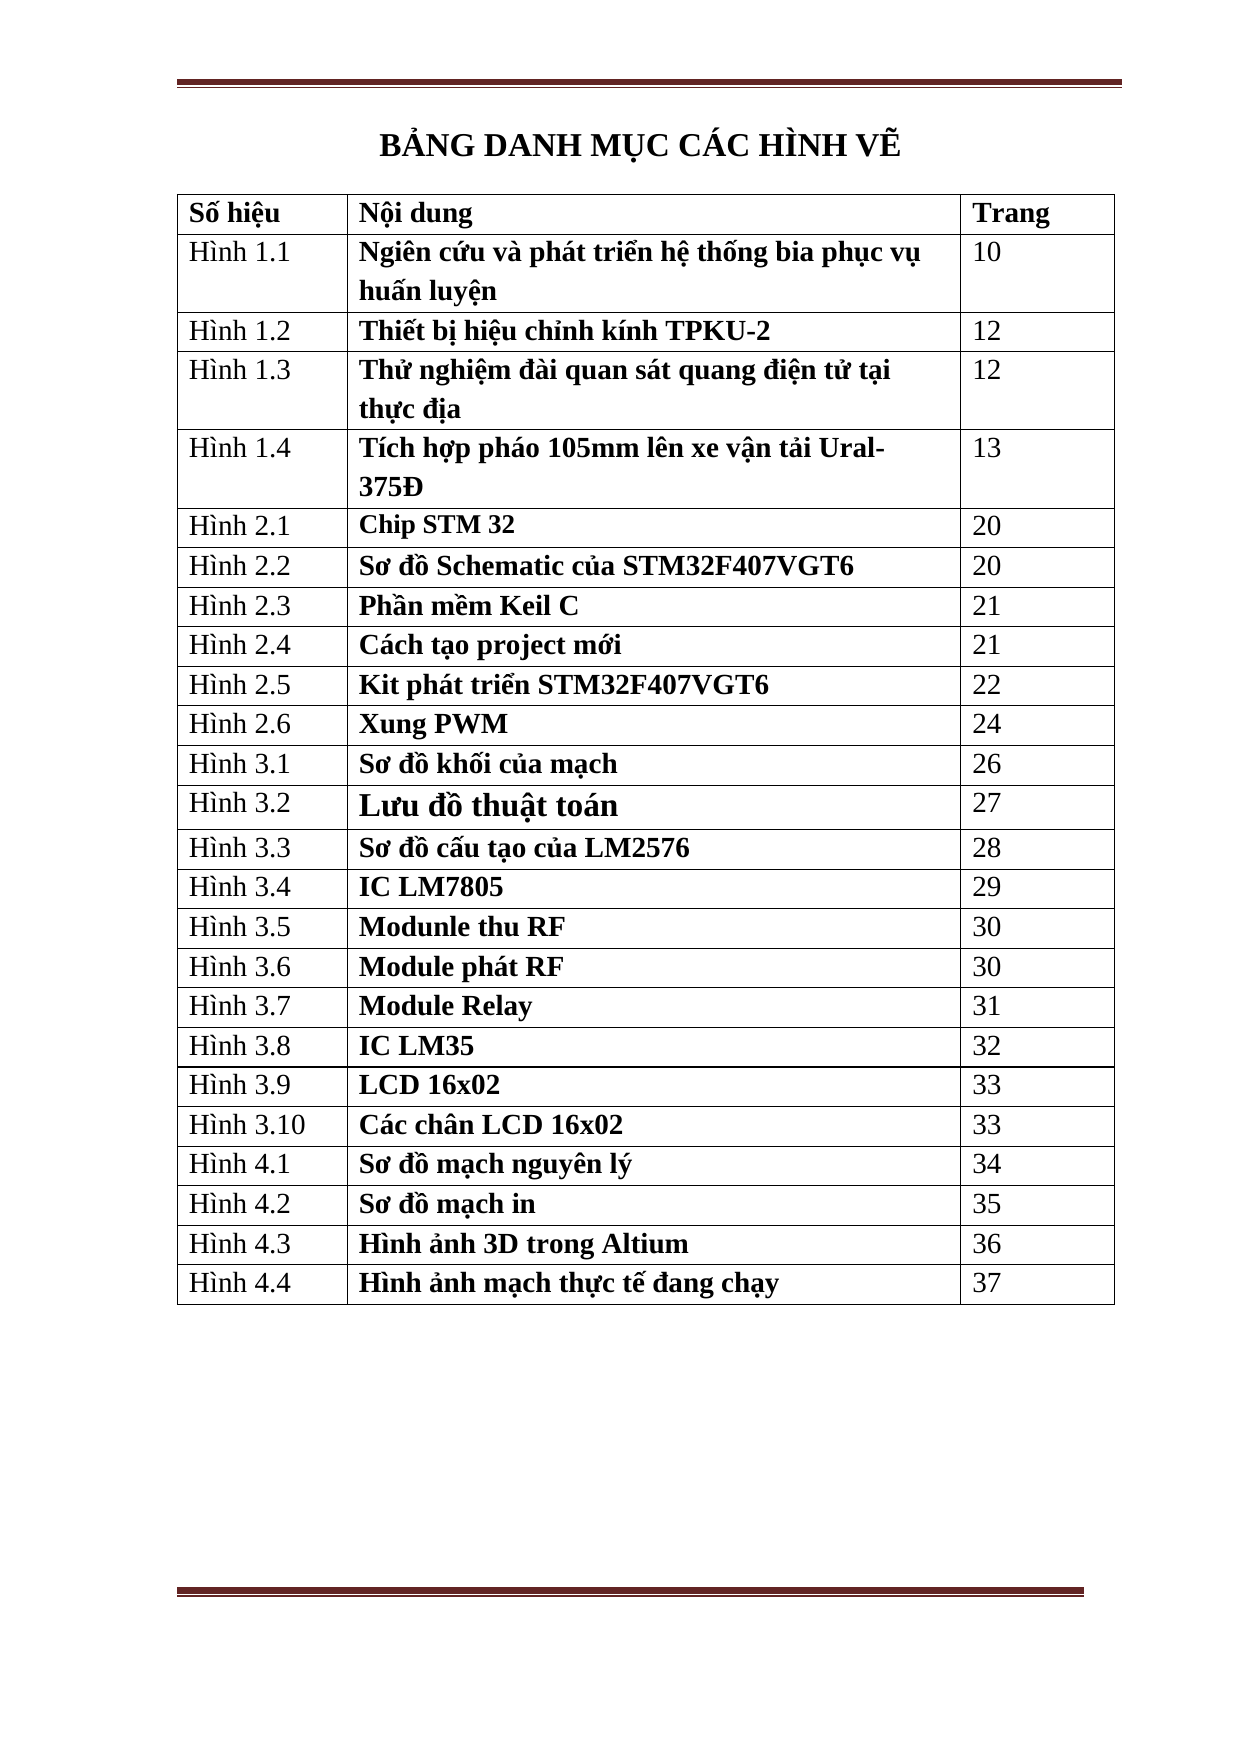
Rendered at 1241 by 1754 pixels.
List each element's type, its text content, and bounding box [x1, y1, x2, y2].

table_cell Hình 3.9 [178, 1068, 347, 1106]
table_cell Hình 2.6 [178, 706, 347, 745]
table_cell 33 [961, 1068, 1114, 1106]
table_cell Hình 2.5 [178, 667, 347, 705]
table_cell 22 [961, 667, 1114, 705]
table_cell Hình 1.4 [178, 430, 347, 507]
table_cell Kit phát triển STM32F407VGT6 [348, 667, 960, 705]
table_cell Module phát RF [348, 949, 960, 987]
table_cell Sơ đồ mạch in [348, 1186, 960, 1225]
table_cell 29 [961, 870, 1114, 908]
table_cell Các chân LCD 16x02 [348, 1107, 960, 1146]
table_cell IC LM7805 [348, 870, 960, 908]
table_cell 31 [961, 988, 1114, 1027]
table_cell Hình ảnh mạch thực tế đang chạy [348, 1265, 960, 1304]
table_cell Hình ảnh 3D trong Altium [348, 1226, 960, 1264]
table_header Nội dung [348, 195, 960, 233]
table_cell 21 [961, 627, 1114, 666]
table_header Trang [961, 195, 1114, 233]
table_cell Hình 1.1 [178, 235, 347, 312]
table_cell Sơ đồ cấu tạo của LM2576 [348, 830, 960, 868]
table_cell Hình 3.2 [178, 786, 347, 829]
table_cell Sơ đồ mạch nguyên lý [348, 1147, 960, 1185]
table_cell Hình 4.1 [178, 1147, 347, 1185]
table_cell 20 [961, 509, 1114, 547]
table_cell 12 [961, 352, 1114, 429]
table_cell 27 [961, 786, 1114, 829]
table_cell Hình 2.3 [178, 588, 347, 626]
table_cell Module Relay [348, 988, 960, 1027]
table_cell Modunle thu RF [348, 909, 960, 948]
table_header Số hiệu [178, 195, 347, 233]
table_cell Hình 2.1 [178, 509, 347, 547]
table_cell 33 [961, 1107, 1114, 1146]
table_cell LCD 16x02 [348, 1068, 960, 1106]
table_cell Hình 4.2 [178, 1186, 347, 1225]
table_cell Hình 2.4 [178, 627, 347, 666]
table_cell 21 [961, 588, 1114, 626]
table_cell Hình 3.6 [178, 949, 347, 987]
table_cell Thử nghiệm đài quan sát quang điện tử tại thực địa [348, 352, 960, 429]
subtitle BẢNG DANH MỤC CÁC HÌNH VẼ [177, 125, 1104, 163]
table_cell 35 [961, 1186, 1114, 1225]
table_cell 34 [961, 1147, 1114, 1185]
table_cell Thiết bị hiệu chỉnh kính TPKU-2 [348, 313, 960, 351]
table_cell 36 [961, 1226, 1114, 1264]
table_cell Hình 3.4 [178, 870, 347, 908]
table_cell Hình 3.10 [178, 1107, 347, 1146]
table_cell 24 [961, 706, 1114, 745]
table_cell Cách tạo project mới [348, 627, 960, 666]
table_cell Hình 2.2 [178, 548, 347, 587]
table_cell Hình 1.2 [178, 313, 347, 351]
table_cell Phần mềm Keil C [348, 588, 960, 626]
table_cell Hình 4.3 [178, 1226, 347, 1264]
table_cell Hình 4.4 [178, 1265, 347, 1304]
table_cell Hình 3.5 [178, 909, 347, 948]
table_cell Tích hợp pháo 105mm lên xe vận tải Ural-375Đ [348, 430, 960, 507]
table_cell Ngiên cứu và phát triển hệ thống bia phục vụ huấn luyện [348, 235, 960, 312]
table_cell 37 [961, 1265, 1114, 1304]
table_cell Chip STM 32 [348, 509, 960, 547]
table_cell IC LM35 [348, 1028, 960, 1066]
table_cell Lưu đồ thuật toán [348, 786, 960, 829]
table_cell Hình 3.7 [178, 988, 347, 1027]
table_cell Xung PWM [348, 706, 960, 745]
table_cell Sơ đồ khối của mạch [348, 746, 960, 784]
table_cell 12 [961, 313, 1114, 351]
table_cell 30 [961, 949, 1114, 987]
table_cell 13 [961, 430, 1114, 507]
table_cell Hình 1.3 [178, 352, 347, 429]
table_cell Hình 3.3 [178, 830, 347, 868]
table_cell 30 [961, 909, 1114, 948]
table_cell 32 [961, 1028, 1114, 1066]
table_cell Hình 3.1 [178, 746, 347, 784]
table_cell Hình 3.8 [178, 1028, 347, 1066]
table_cell 26 [961, 746, 1114, 784]
table_cell 10 [961, 235, 1114, 312]
table_cell Sơ đồ Schematic của STM32F407VGT6 [348, 548, 960, 587]
table_cell 28 [961, 830, 1114, 868]
table_cell 20 [961, 548, 1114, 587]
